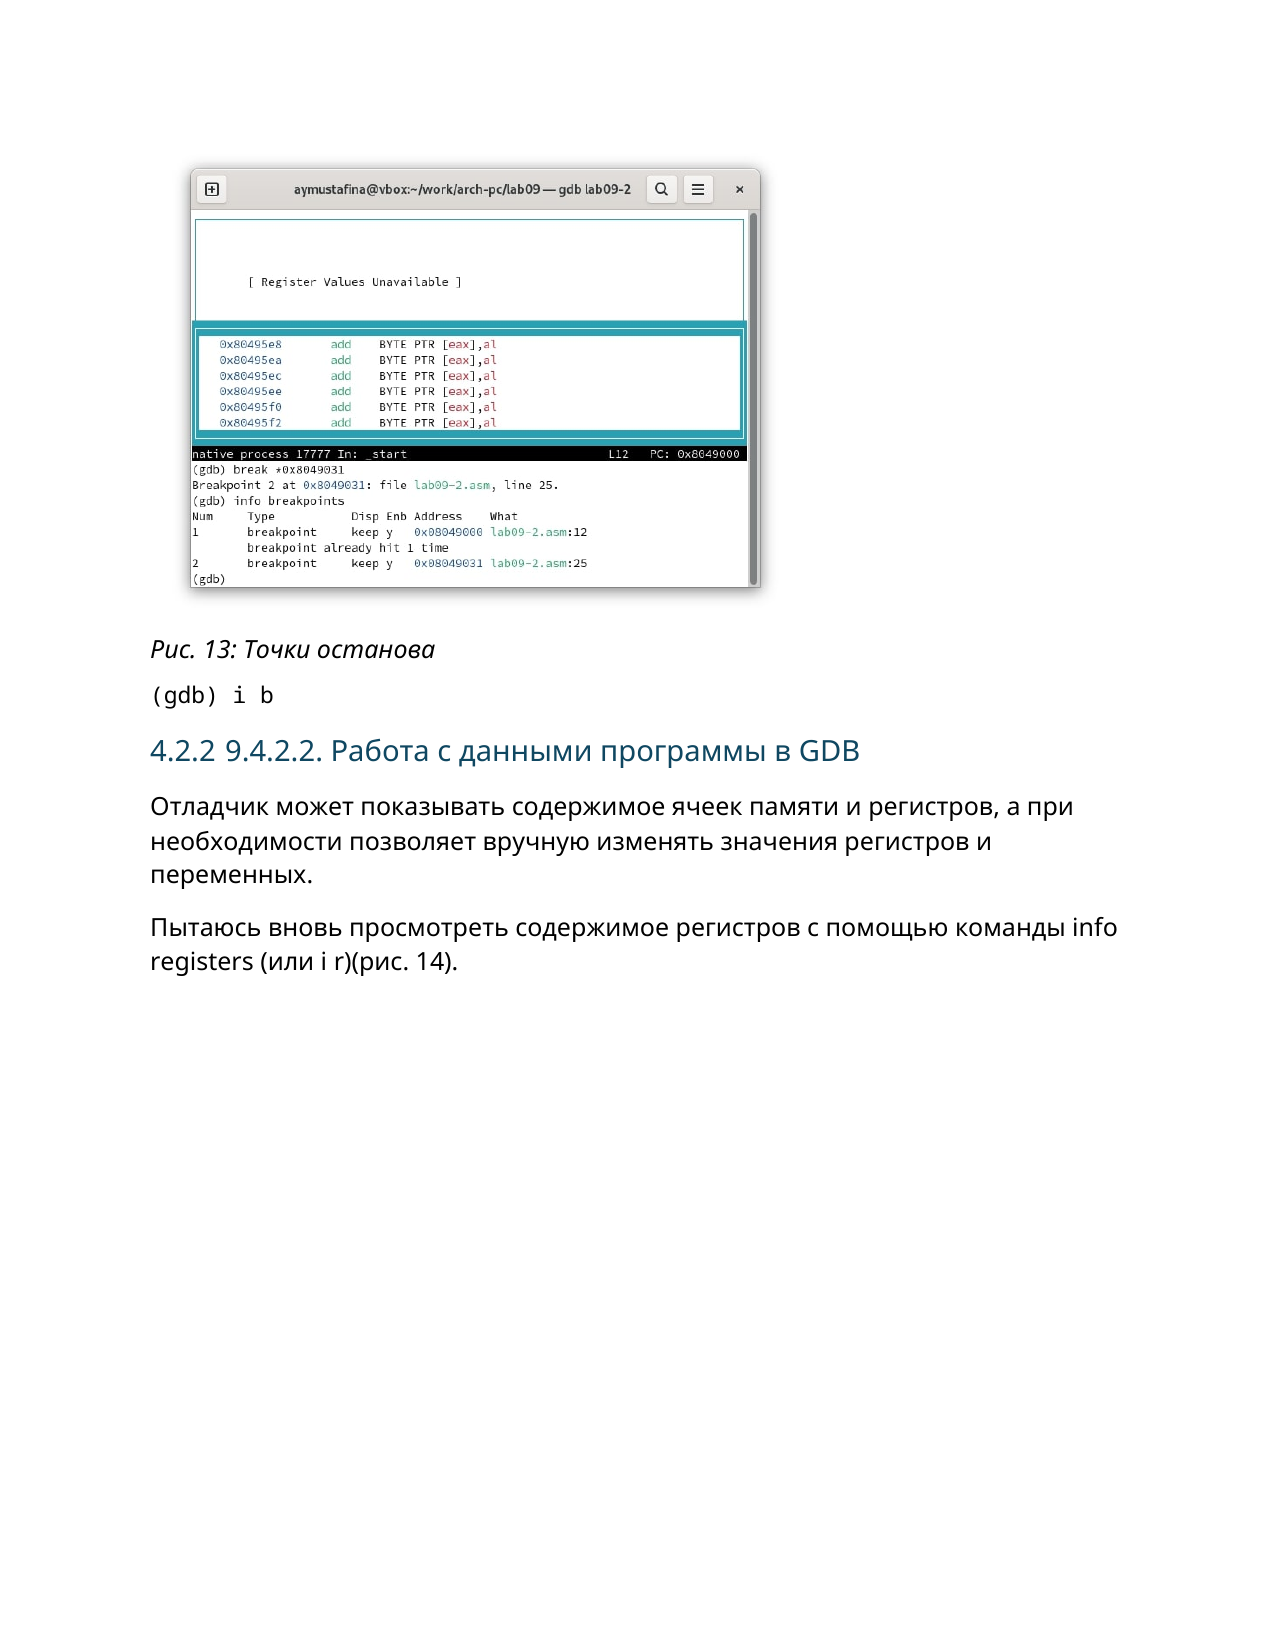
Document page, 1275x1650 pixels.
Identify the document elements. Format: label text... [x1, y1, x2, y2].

text (gdb) i b [150, 678, 1125, 710]
text Отладчик может показывать содержимое ячеек памяти и регистров, а при необходимости позволяет вручную изменять значения регистров и переменных. [150, 789, 1125, 891]
subtitle 4.2.2 9.4.2.2. Работа с данными программы в GDB [150, 731, 1125, 770]
picture [168, 150, 782, 612]
text Пытаюсь вновь просмотреть содержимое регистров с помощью команды info registers (или i r)(рис. 14). [150, 910, 1125, 978]
text Рис. 13: Точки останова [150, 632, 1125, 666]
